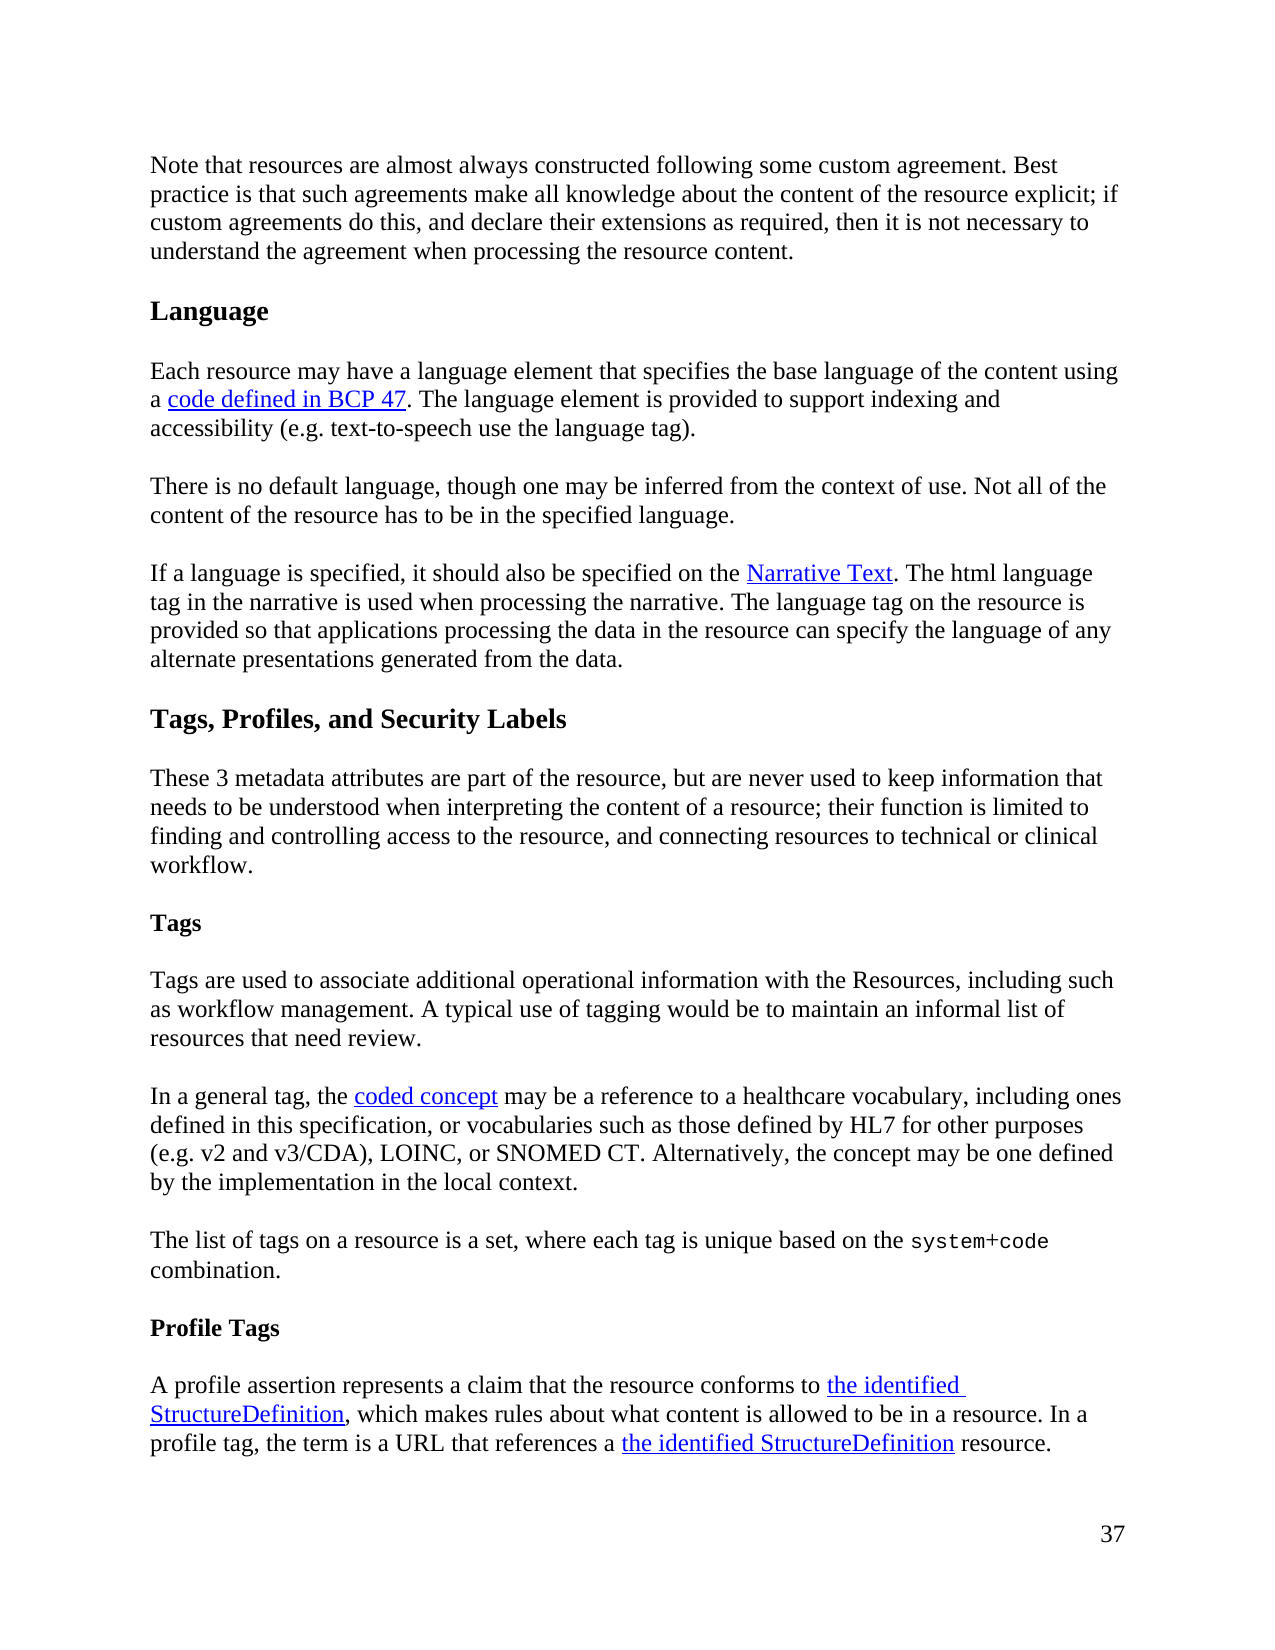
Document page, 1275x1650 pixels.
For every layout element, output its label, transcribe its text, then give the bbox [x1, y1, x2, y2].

text These 3 metadata attributes are part of the resource, but are never used to keep information that needs to be understood when interpreting the content of a resource; their function is limited to finding and controlling access to the resource, and connecting resources to technical or clinical workflow. [150, 763, 1125, 878]
subtitle Profile Tags [150, 1313, 1125, 1341]
text The list of tags on a resource is a set, where each tag is unique based on the system+code combination. [150, 1225, 1125, 1283]
text Each resource may have a language element that specifies the base language of the content using a code defined in BCP 47. The language element is provided to support indexing and accessibility (e.g. text-to-speech use the language tag). [150, 356, 1125, 442]
text A profile assertion represents a claim that the resource conforms to the identified StructureDefinition, which makes rules about what content is allowed to be in a resource. In a profile tag, the term is a URL that references a the identified StructureDefinition resource. [150, 1371, 1125, 1457]
subtitle Tags [150, 908, 1125, 936]
text Note that resources are almost always constructed following some custom agreement. Best practice is that such agreements make all knowledge about the content of the resource explicit; if custom agreements do this, and declare their extensions as required, then it is not necessary to understand the agreement when processing the resource content. [150, 150, 1125, 265]
text If a language is specified, it should also be specified on the Narrative Text. The html language tag in the narrative is used when processing the narrative. The language tag on the resource is provided so that applications processing the data in the resource can specify the language of any alternate presentations generated from the data. [150, 558, 1125, 673]
text In a general tag, the coded concept may be a reference to a healthcare vocabulary, including ones defined in this specification, or vocabularies such as those defined by HL7 for other purposes (e.g. v2 and v3/CDA), LOINC, or SNOMED CT. Alternatively, the concept may be one defined by the implementation in the local context. [150, 1081, 1125, 1196]
subtitle Tags, Profiles, and Security Labels [150, 702, 1125, 734]
text There is no default language, though one may be inferred from the context of use. Not all of the content of the resource has to be in the specified language. [150, 471, 1125, 529]
text Tags are used to associate additional operational information with the Resources, including such as workflow management. A typical use of tagging would be to maintain an informal list of resources that need review. [150, 966, 1125, 1052]
subtitle Language [150, 294, 1125, 327]
